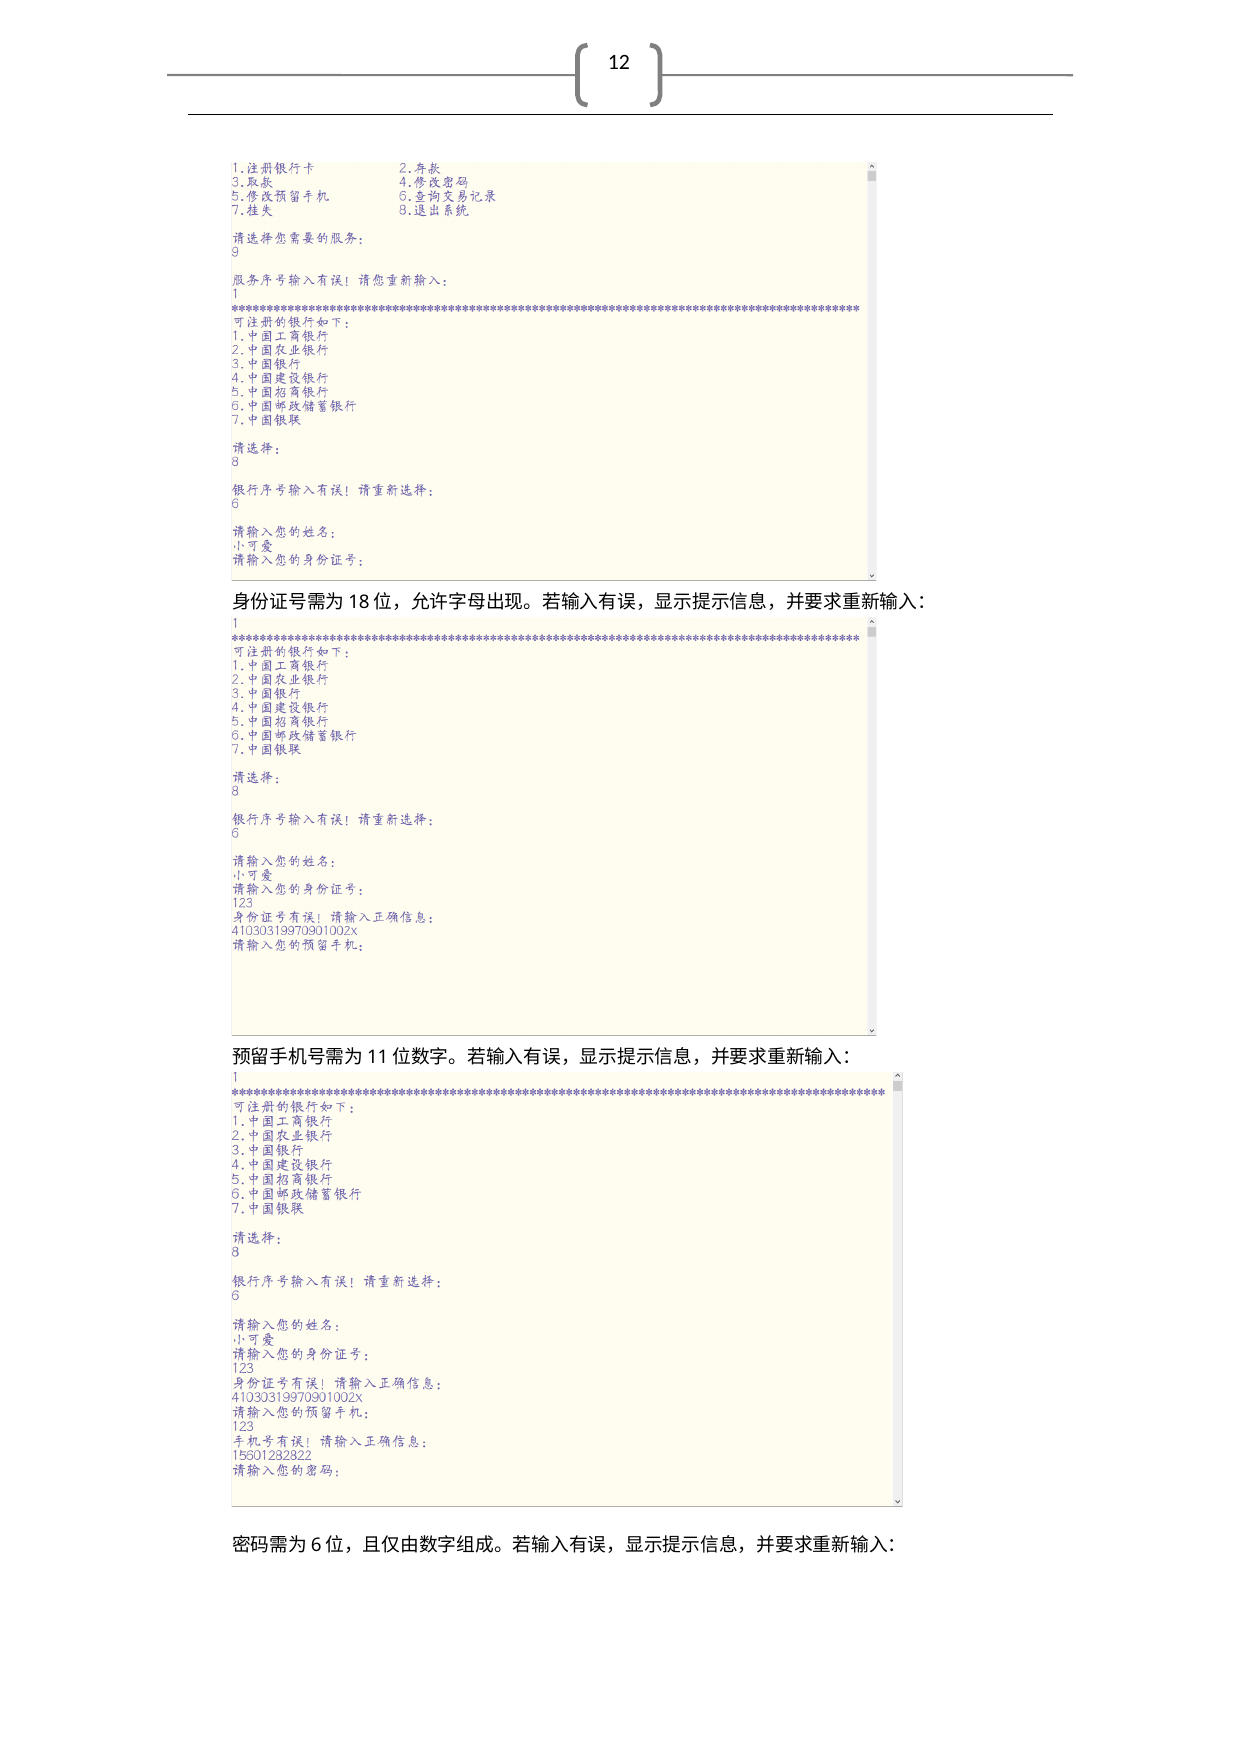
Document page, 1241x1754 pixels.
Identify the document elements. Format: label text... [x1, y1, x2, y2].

picture [231, 1072, 903, 1507]
text 密码需为6位，且仅由数字组成。若输入有误，显示提示信息，并要求重新输入： [232, 1527, 1053, 1559]
picture [231, 162, 877, 581]
text 身份证号需为18位，允许字母出现。若输入有误，显示提示信息，并要求重新输入： [232, 584, 1053, 617]
text 预留手机号需为11位数字。若输入有误，显示提示信息，并要求重新输入： [232, 1039, 1053, 1072]
picture [231, 617, 877, 1036]
